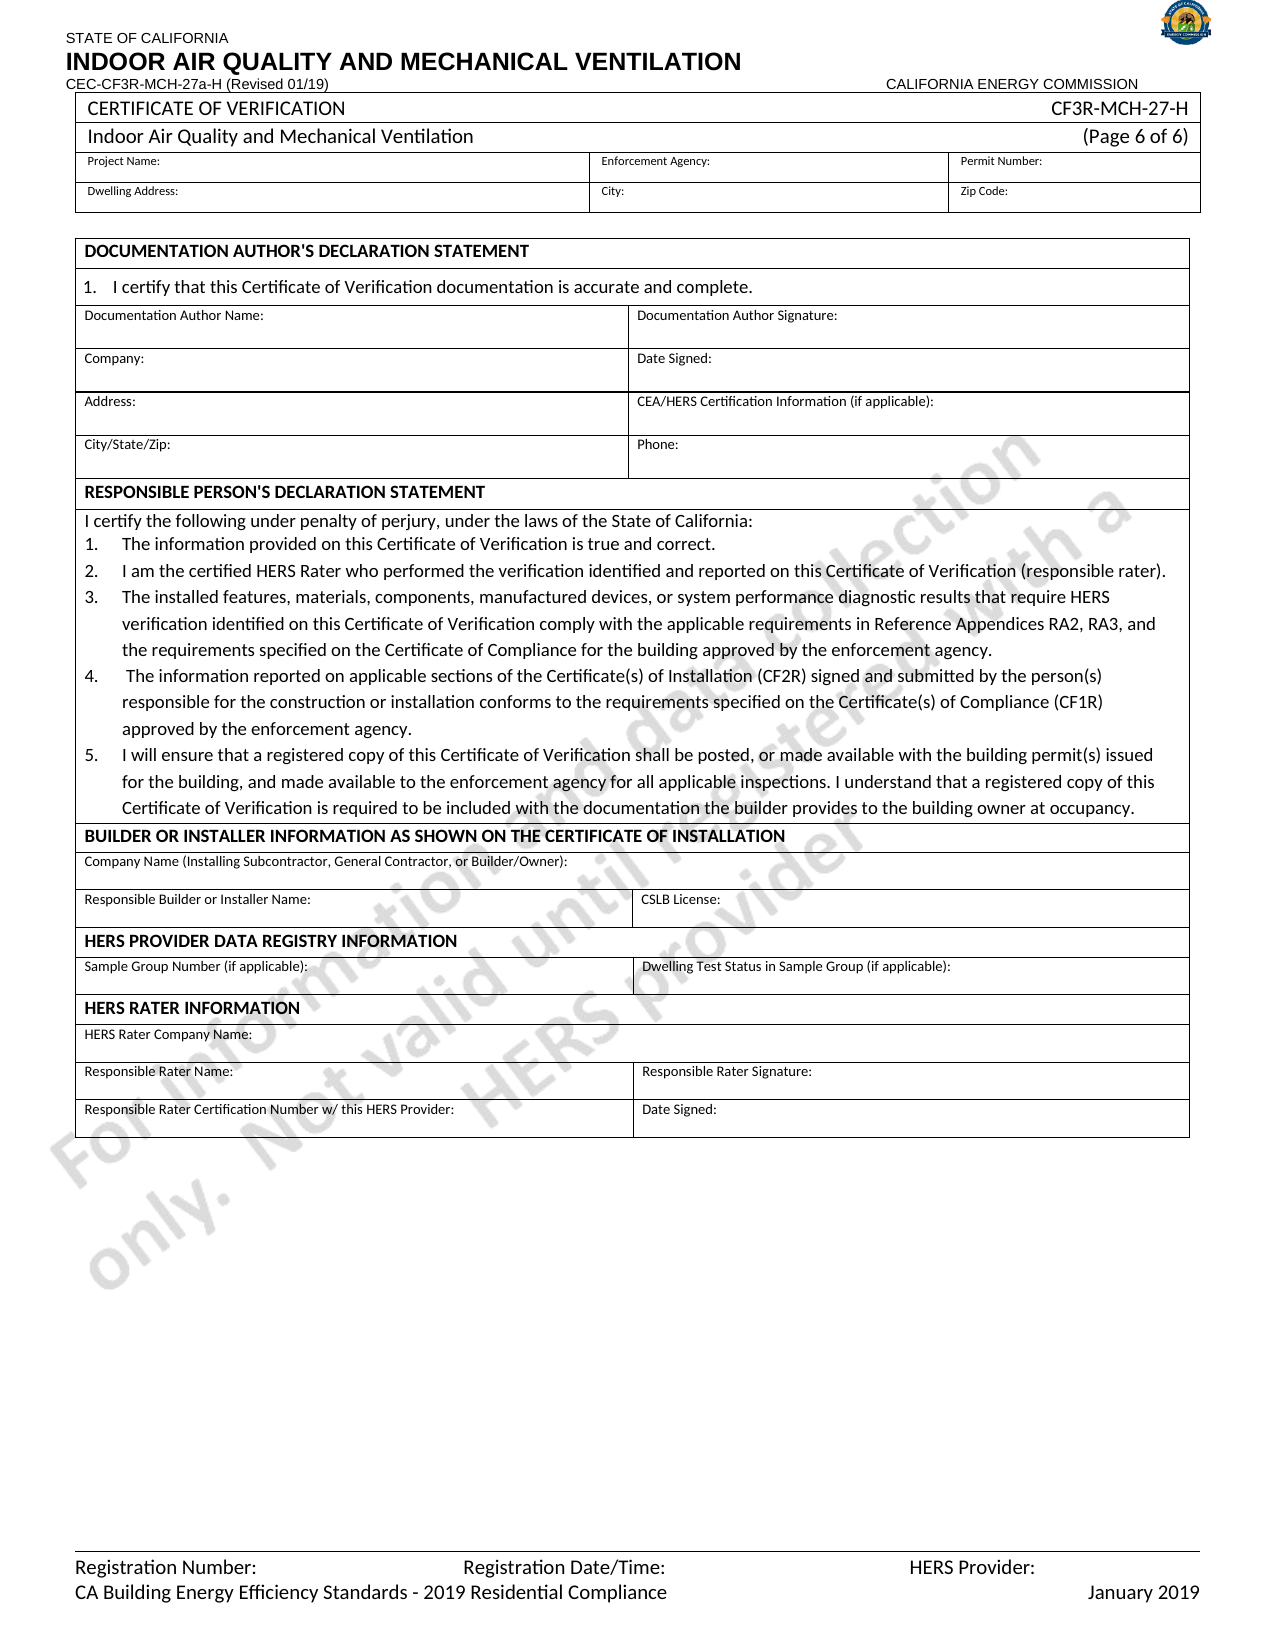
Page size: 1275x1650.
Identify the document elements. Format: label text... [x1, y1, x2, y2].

table_cell Documentation Author Signature: [629, 306, 1189, 348]
table_cell Date Signed: [634, 1100, 1189, 1137]
picture [1160, 0, 1212, 45]
table_cell Phone: [629, 436, 1189, 478]
table_cell HERS RATER INFORMATION [76, 995, 1189, 1024]
table_cell Address: [76, 393, 628, 434]
table_cell BUILDER OR INSTALLER INFORMATION AS SHOWN ON THE CERTIFICATE OF INSTALLATION [76, 824, 1189, 852]
table_cell I certify that this Certificate of Verification documentation is accurate and complete. [76, 269, 1189, 305]
table_cell Responsible Person's Declaration statement [76, 479, 1189, 509]
table_cell Documentation Author Name: [76, 306, 628, 348]
table_cell Responsible Rater Certification Number w/ this HERS Provider: [76, 1100, 633, 1137]
table_cell City/State/Zip: [76, 436, 628, 478]
table_cell HERS PROVIDER DATA REGISTRY INFORMATION [76, 928, 1189, 957]
table_cell Company Name (Installing Subcontractor, General Contractor, or Builder/Owner): [76, 853, 1189, 889]
table_cell Sample Group Number (if applicable): [76, 958, 633, 994]
table_cell Responsible Rater Name: [76, 1063, 633, 1099]
table_cell HERS Rater Company Name: [76, 1025, 1189, 1062]
table_cell Company: [76, 349, 628, 391]
table_cell I certify the following under penalty of perjury, under the laws of the State of California: The information provided on this Certificate of Verification is true and correct. I am the certified HERS Rater who performed the verification identified and reported on this Certificate of Verification (responsible rater). The installed features, materials, components, manufactured devices, or system performance diagnostic results that require HERS verification identified on this Certificate of Verification comply with the applicable requirements in Reference Appendices RA2, RA3, and the requirements specified on the Certificate of Compliance for the building approved by the enforcement agency. The information reported on applicable sections of the Certificate(s) of Installation (CF2R) signed and submitted by the person(s) responsible for the construction or installation conforms to the requirements specified on the Certificate(s) of Compliance (CF1R) approved by the enforcement agency. I will ensure that a registered copy of this Certificate of Verification shall be posted, or made available with the building permit(s) issued for the building, and made available to the enforcement agency for all applicable inspections. I understand that a registered copy of this Certificate of Verification is required to be included with the documentation the builder provides to the building owner at occupancy. [76, 510, 1189, 823]
table_cell Dwelling Test Status in Sample Group (if applicable): [634, 958, 1189, 994]
table_cell Responsible Rater Signature: [634, 1063, 1189, 1099]
table_cell Responsible Builder or Installer Name: [76, 890, 632, 927]
table_cell CEA/HERS Certification Information (if applicable): [629, 393, 1189, 434]
table_cell CSLB License: [633, 890, 1189, 927]
table_cell Date Signed: [629, 349, 1189, 391]
table_header Documentation Author's Declaration Statement [76, 239, 1189, 267]
